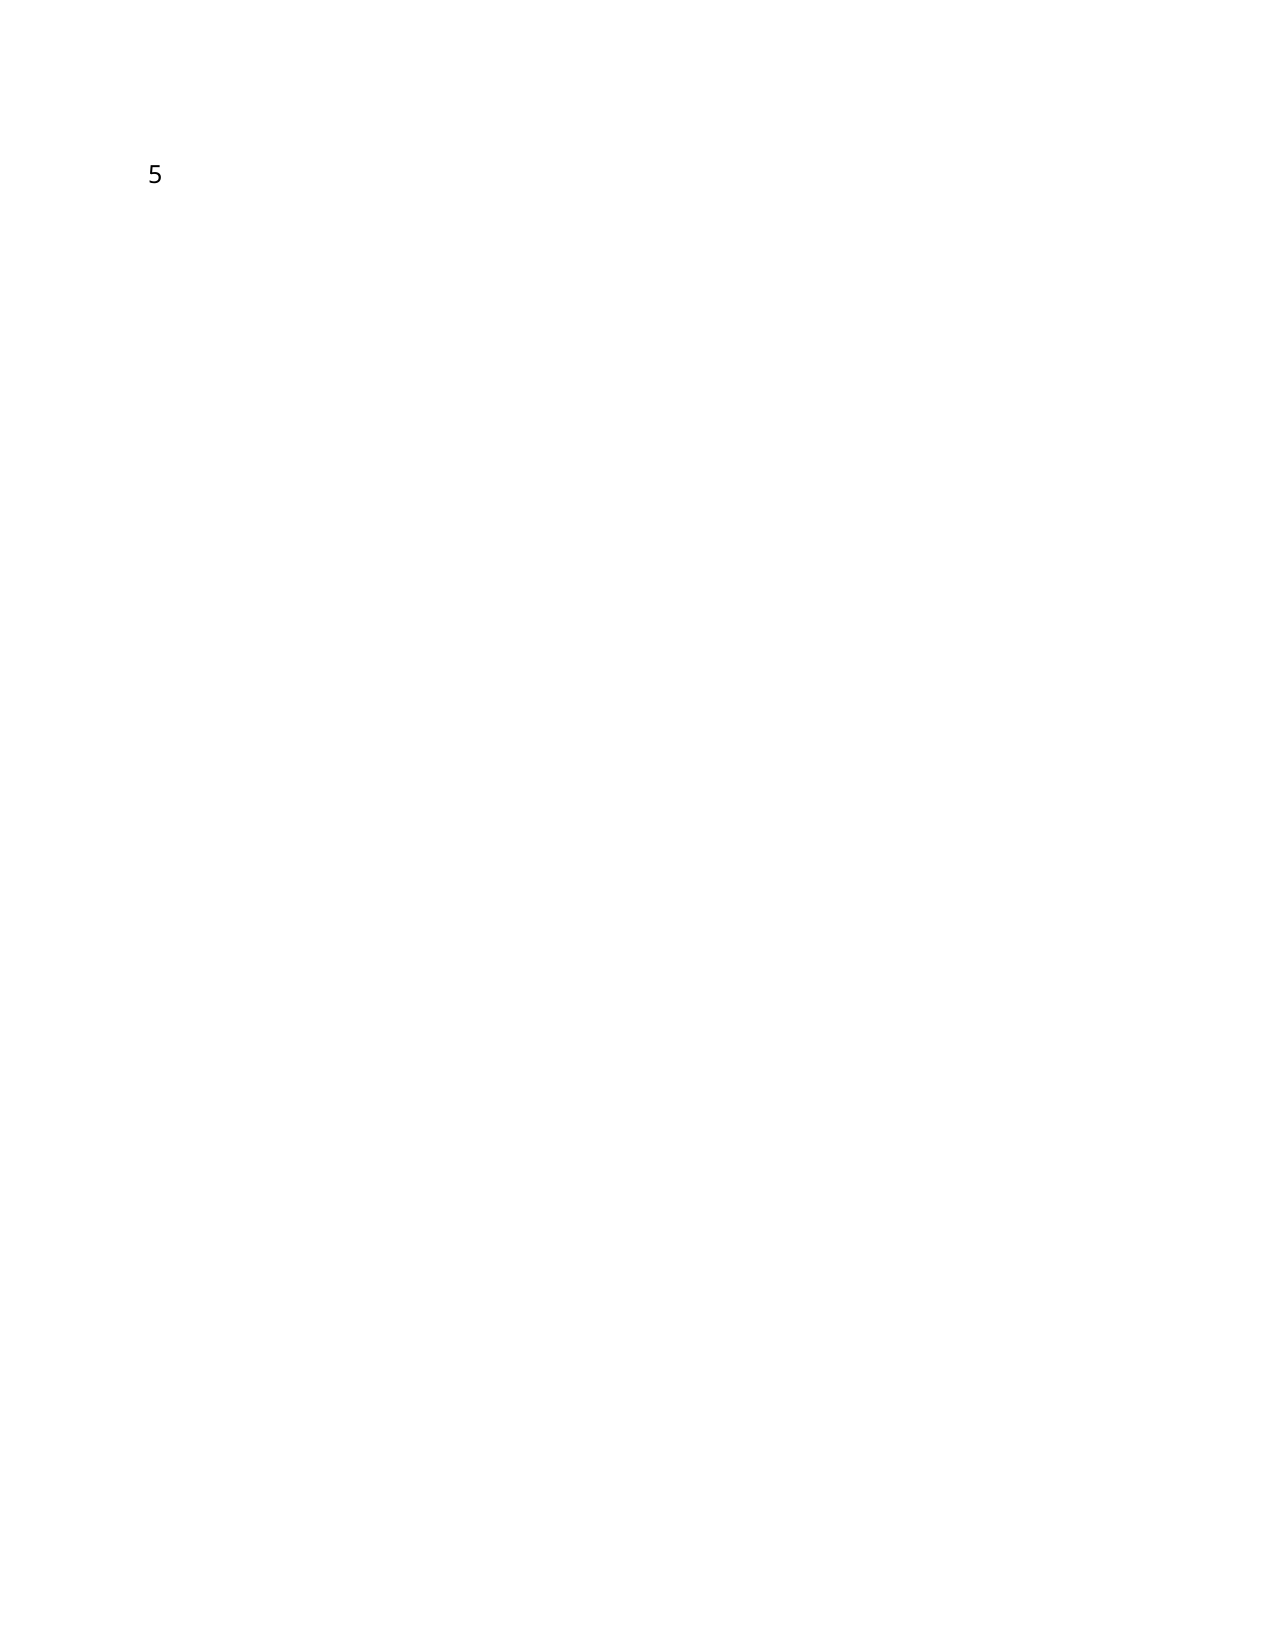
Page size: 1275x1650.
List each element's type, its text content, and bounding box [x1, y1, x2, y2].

text 5 [148, 156, 1098, 191]
